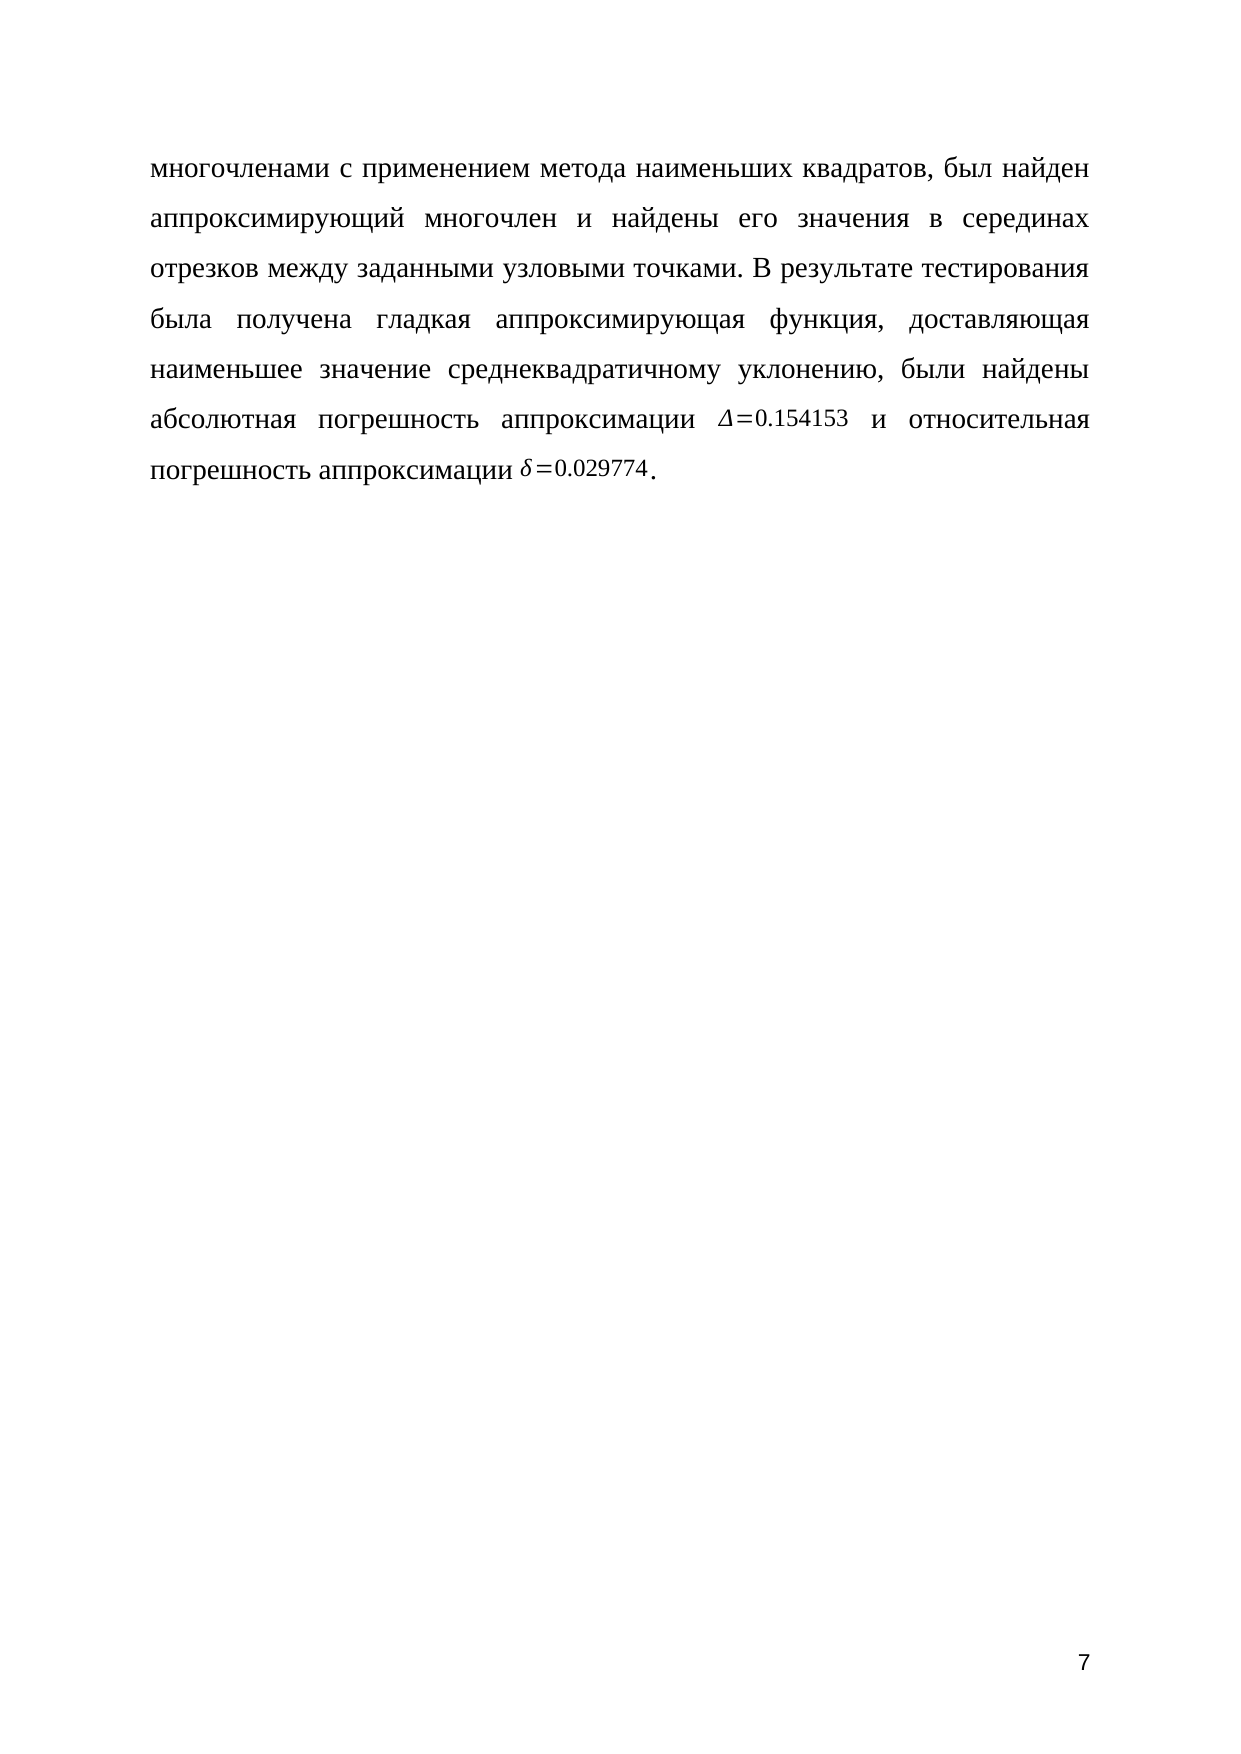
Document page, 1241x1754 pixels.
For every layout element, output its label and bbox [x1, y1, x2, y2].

text [150, 150, 1090, 485]
